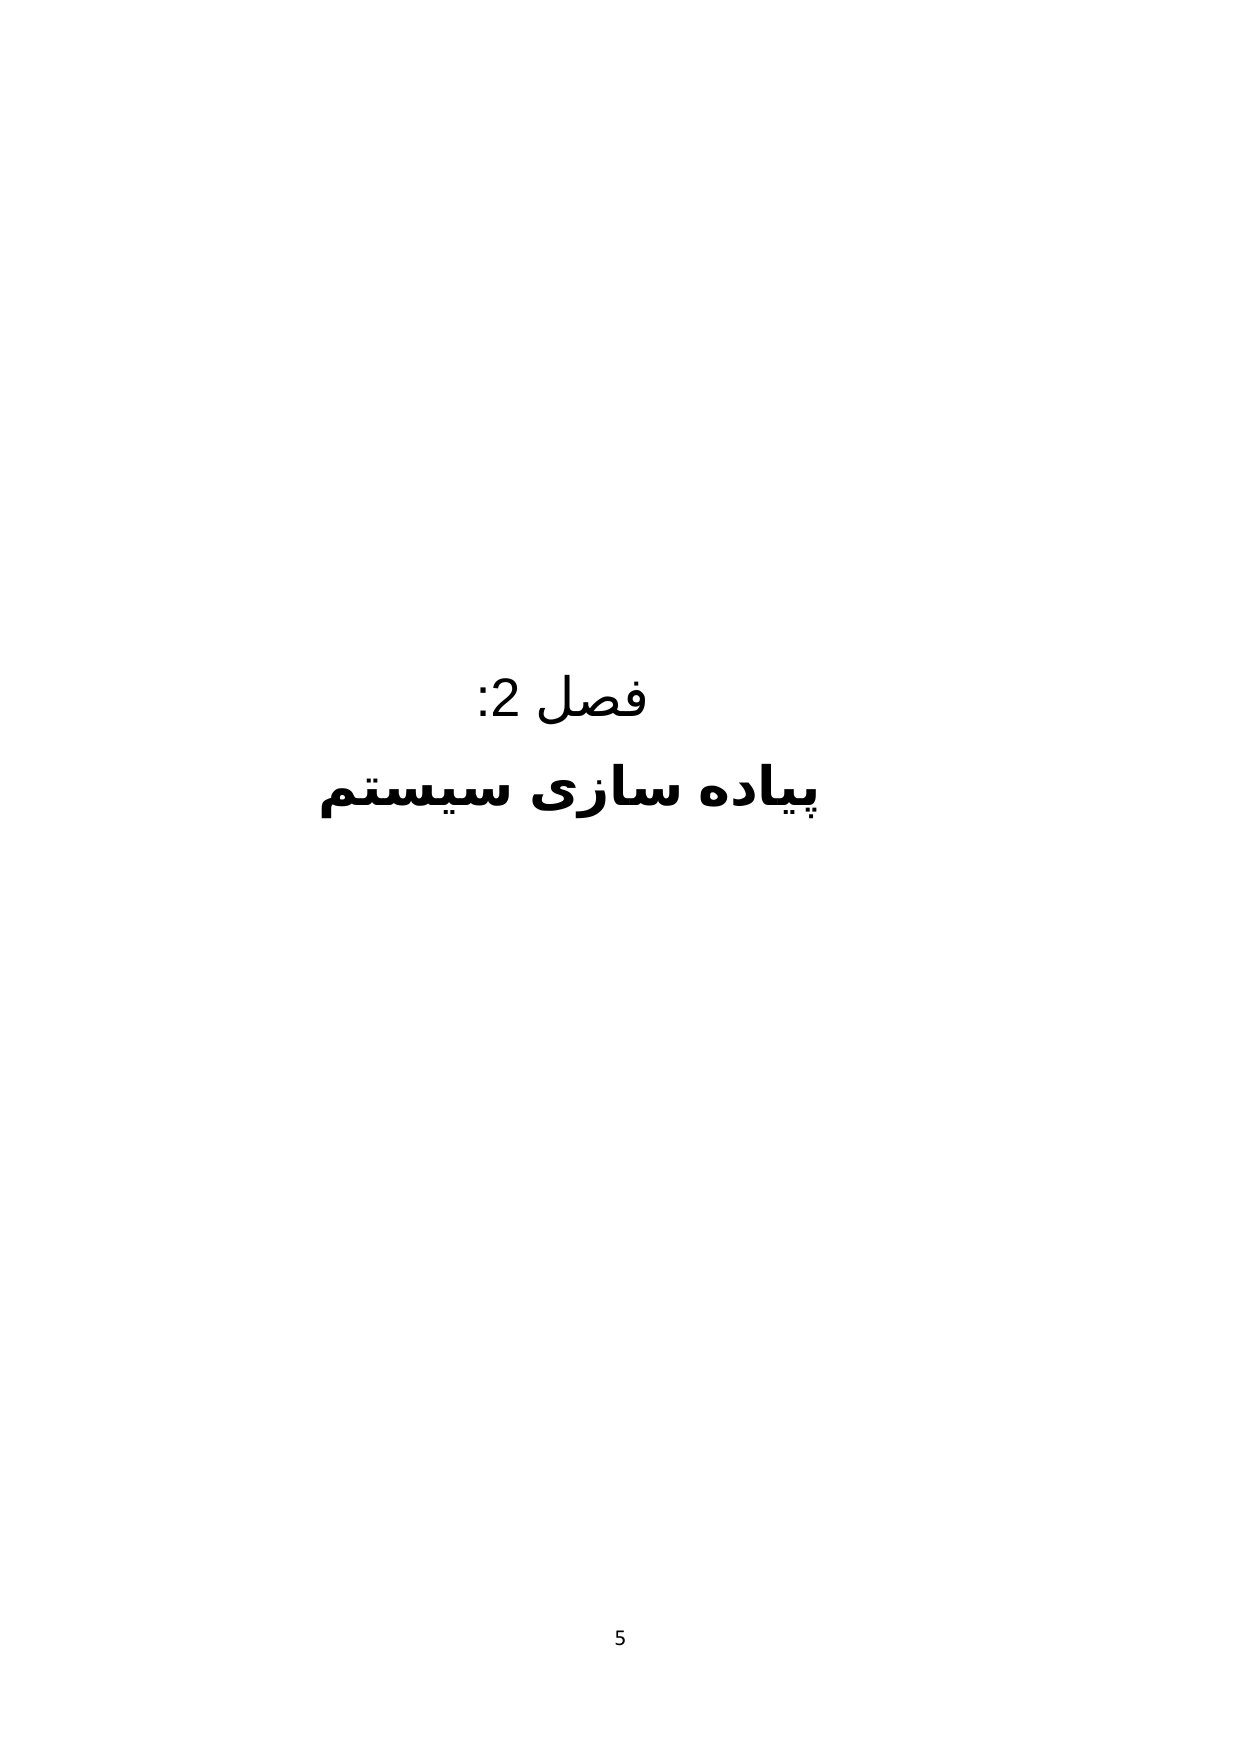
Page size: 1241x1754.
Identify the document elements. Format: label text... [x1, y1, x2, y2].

text فصل 2: [150, 666, 1022, 728]
text پیاده سازی سیستم [150, 754, 1022, 816]
